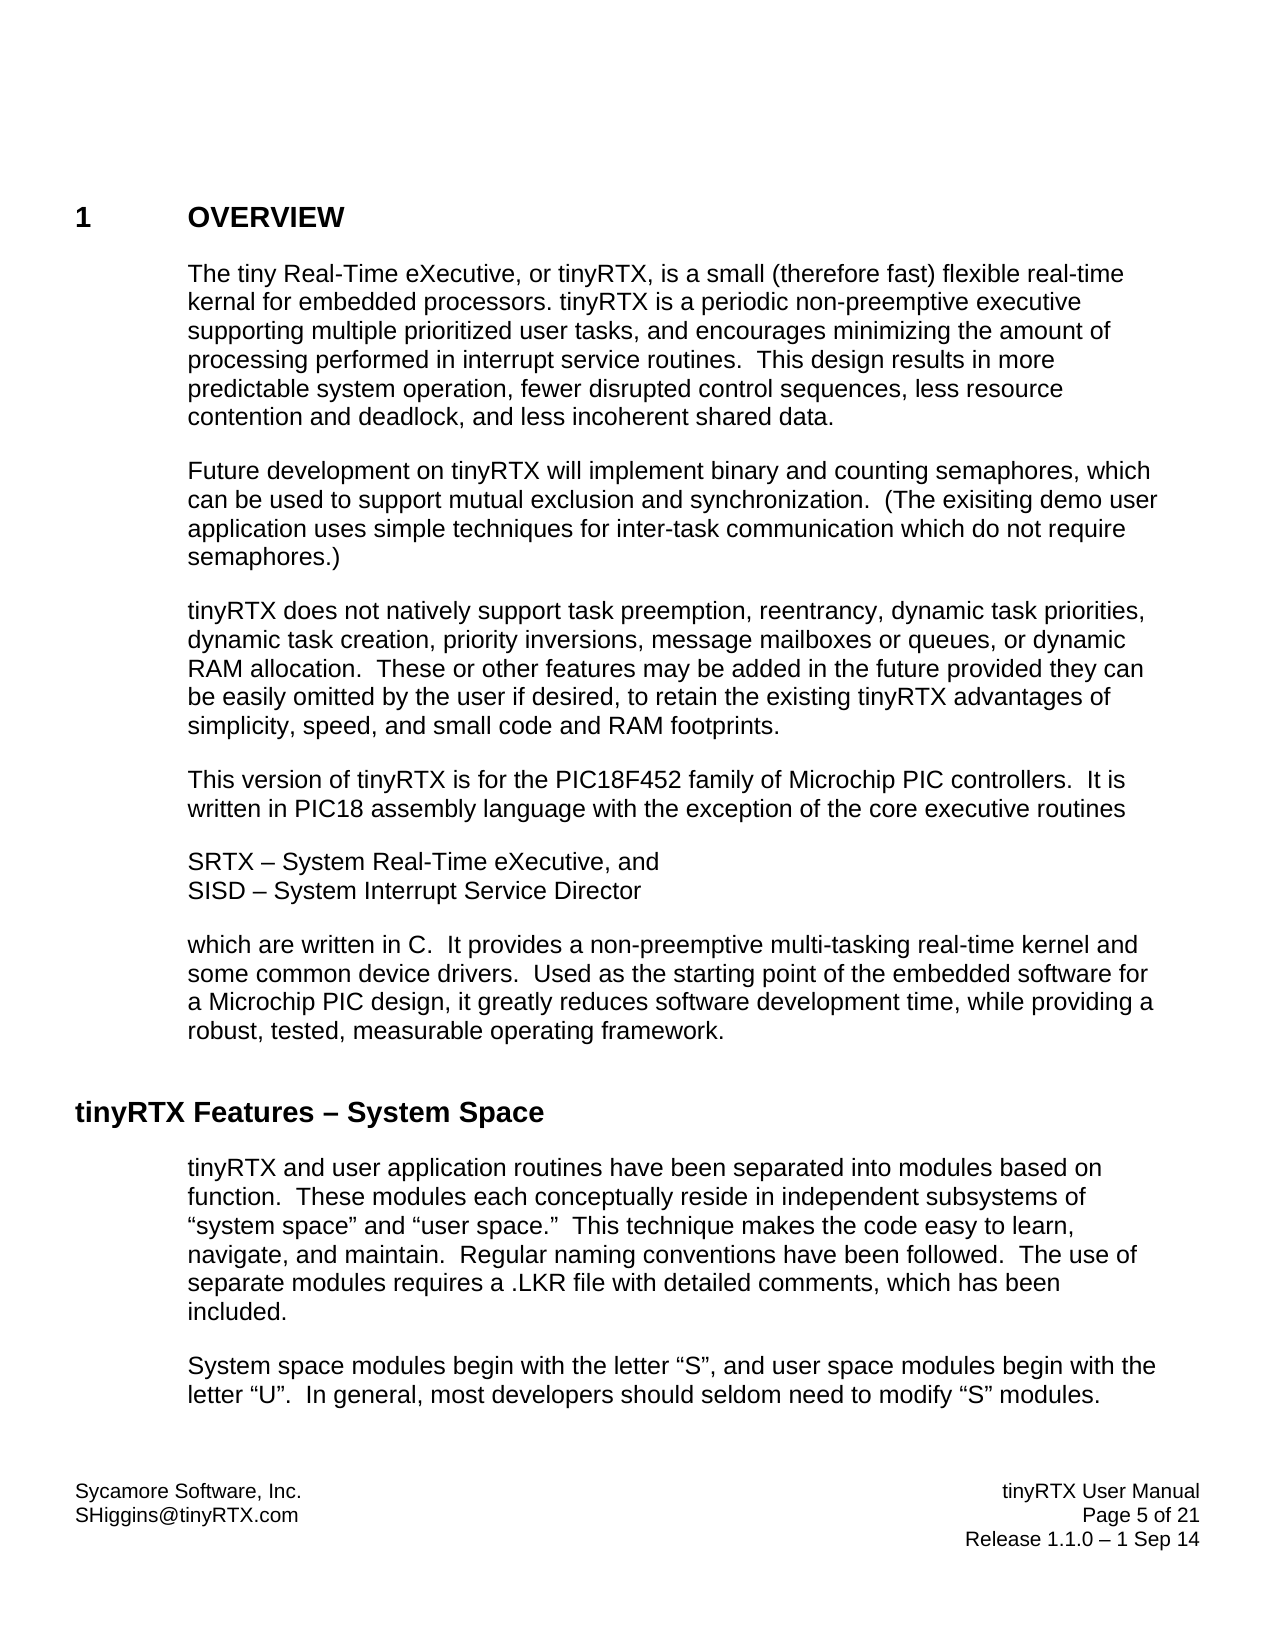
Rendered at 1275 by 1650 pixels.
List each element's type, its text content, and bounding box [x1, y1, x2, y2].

text SRTX – System Real-Time eXecutive, and SISD – System Interrupt Service Director [187, 847, 1162, 905]
subtitle Overview [75, 200, 1162, 233]
text Future development on tinyRTX will implement binary and counting semaphores, which can be used to support mutual exclusion and synchronization. (The exisiting demo user application uses simple techniques for inter-task communication which do not require semaphores.) [187, 456, 1162, 571]
text which are written in C. It provides a non-preemptive multi-tasking real-time kernel and some common device drivers. Used as the starting point of the embedded software for a Microchip PIC design, it greatly reduces software development time, while providing a robust, tested, measurable operating framework. [187, 930, 1162, 1045]
text tinyRTX does not natively support task preemption, reentrancy, dynamic task priorities, dynamic task creation, priority inversions, message mailboxes or queues, or dynamic RAM allocation. These or other features may be added in the future provided they can be easily omitted by the user if desired, to retain the existing tinyRTX advantages of simplicity, speed, and small code and RAM footprints. [187, 596, 1162, 740]
text tinyRTX and user application routines have been separated into modules based on function. These modules each conceptually reside in independent subsystems of “system space” and “user space.” This technique makes the code easy to learn, navigate, and maintain. Regular naming conventions have been followed. The use of separate modules requires a .LKR file with detailed comments, which has been included. [187, 1153, 1162, 1326]
subtitle tinyRTX Features – System Space [0, 1095, 1200, 1128]
text System space modules begin with the letter “S”, and user space modules begin with the letter “U”. In general, most developers should seldom need to modify “S” modules. [187, 1351, 1162, 1408]
text The tiny Real-Time eXecutive, or tinyRTX, is a small (therefore fast) flexible real-time kernal for embedded processors. tinyRTX is a periodic non-preemptive executive supporting multiple prioritized user tasks, and encourages minimizing the amount of processing performed in interrupt service routines. This design results in more predictable system operation, fewer disrupted control sequences, less resource contention and deadlock, and less incoherent shared data. [187, 258, 1162, 431]
text This version of tinyRTX is for the PIC18F452 family of Microchip PIC controllers. It is written in PIC18 assembly language with the exception of the core executive routines [187, 765, 1162, 822]
